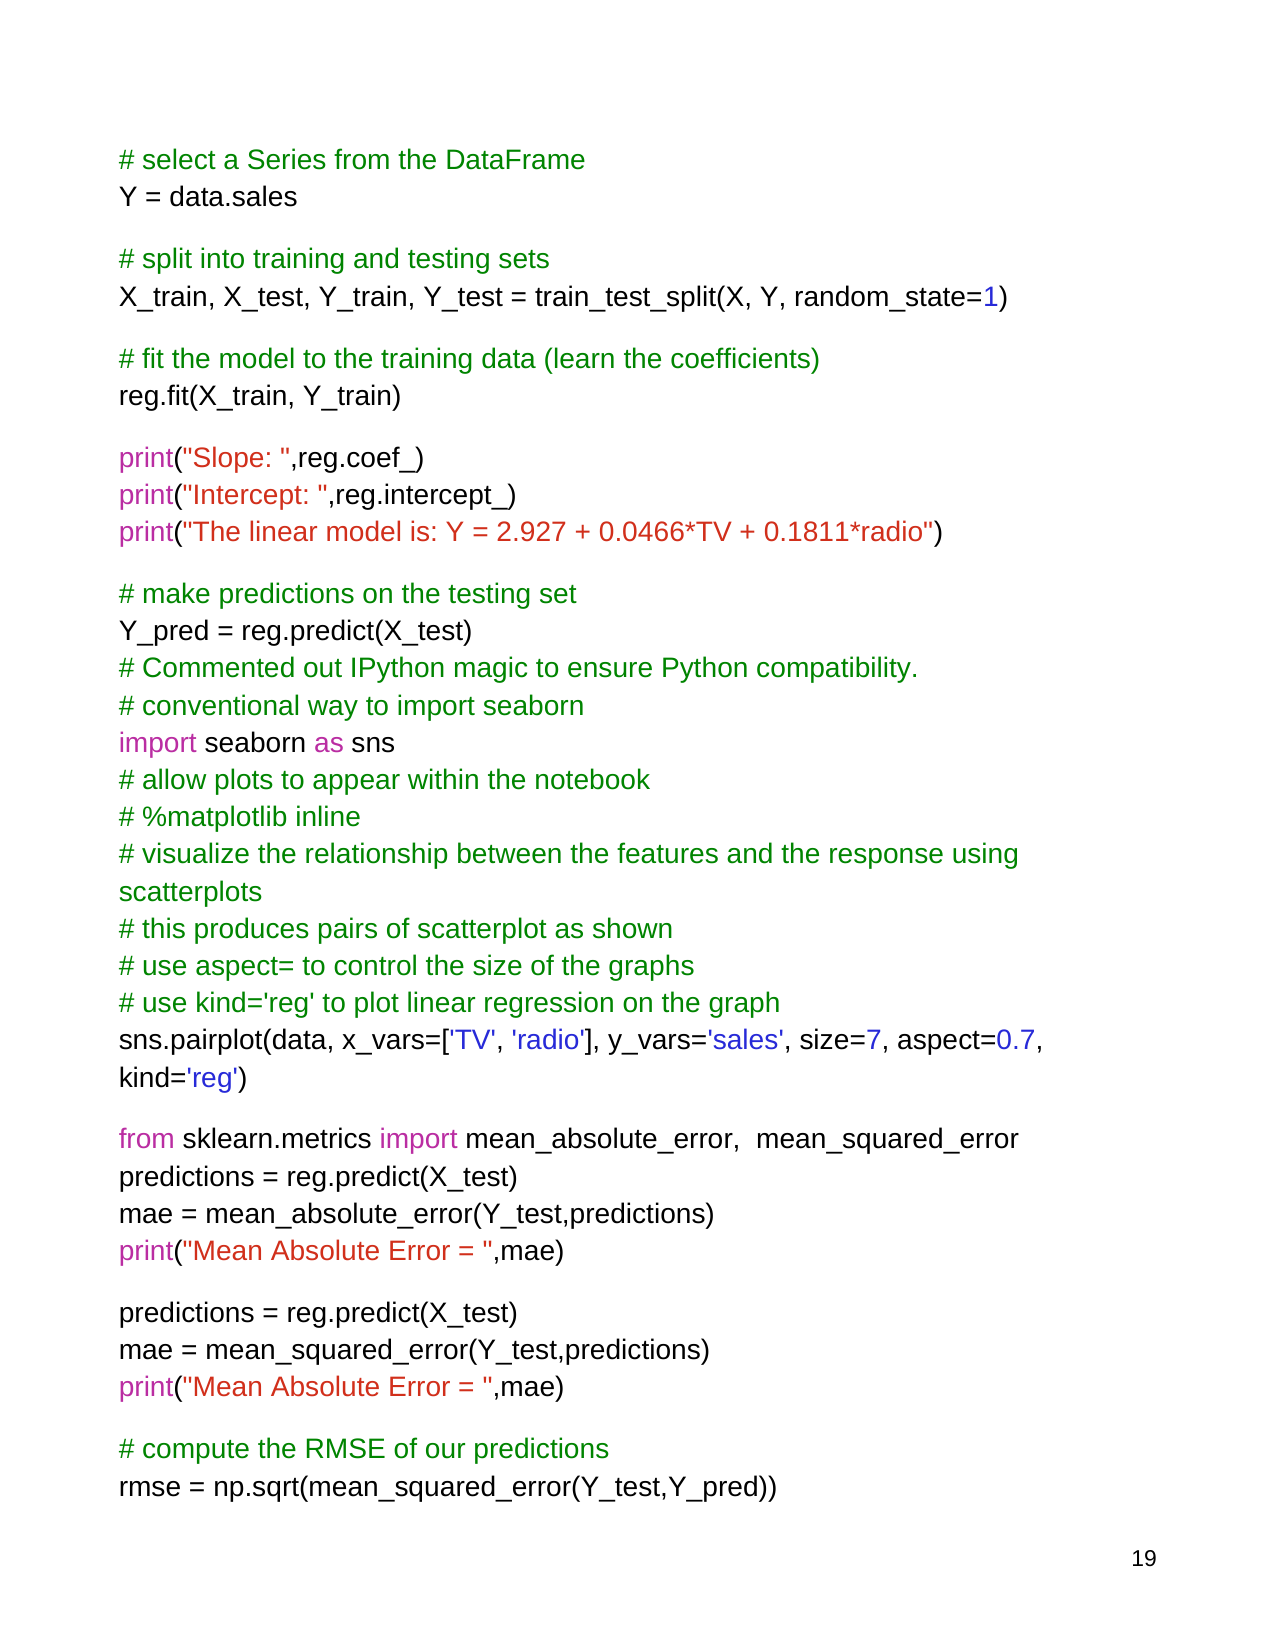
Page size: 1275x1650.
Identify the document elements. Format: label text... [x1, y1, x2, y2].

text predictions = reg.predict(X_test) [118, 1160, 1157, 1192]
text mae = mean_squared_error(Y_test,predictions) [118, 1333, 1157, 1366]
text print("Mean Absolute Error = ",mae) [118, 1234, 1157, 1266]
text # fit the model to the training data (learn the coefficients) [118, 342, 1157, 374]
text Y = data.sales [118, 180, 1157, 213]
text X_train, X_test, Y_train, Y_test = train_test_split(X, Y, random_state=1) [118, 279, 1157, 312]
text # make predictions on the testing set [118, 577, 1157, 609]
text rmse = np.sqrt(mean_squared_error(Y_test,Y_pred)) [118, 1469, 1157, 1502]
text # conventional way to import seaborn [118, 689, 1157, 721]
text mae = mean_absolute_error(Y_test,predictions) [118, 1197, 1157, 1229]
text print("Intercept: ",reg.intercept_) [118, 478, 1157, 510]
text # select a Series from the DataFrame [118, 143, 1157, 176]
text # visualize the relationship between the features and the response using scatterplots [118, 837, 1157, 907]
text from sklearn.metrics import mean_absolute_error, mean_squared_error [118, 1122, 1157, 1155]
text # Commented out IPython magic to ensure Python compatibility. [118, 651, 1157, 684]
text Y_pred = reg.predict(X_test) [118, 614, 1157, 647]
text print("Slope: ",reg.coef_) [118, 441, 1157, 473]
text predictions = reg.predict(X_test) [118, 1296, 1157, 1328]
text reg.fit(X_train, Y_train) [118, 379, 1157, 411]
text # use aspect= to control the size of the graphs [118, 949, 1157, 981]
text # compute the RMSE of our predictions [118, 1432, 1157, 1465]
text # split into training and testing sets [118, 242, 1157, 275]
text # allow plots to appear within the notebook [118, 763, 1157, 795]
text print("The linear model is: Y = 2.927 + 0.0466*TV + 0.1811*radio") [118, 515, 1157, 547]
text sns.pairplot(data, x_vars=['TV', 'radio'], y_vars='sales', size=7, aspect=0.7, kind='reg') [118, 1023, 1157, 1093]
text print("Mean Absolute Error = ",mae) [118, 1370, 1157, 1403]
text # %matplotlib inline [118, 800, 1157, 833]
text # this produces pairs of scatterplot as shown [118, 912, 1157, 944]
text # use kind='reg' to plot linear regression on the graph [118, 986, 1157, 1018]
text import seaborn as sns [118, 726, 1157, 758]
